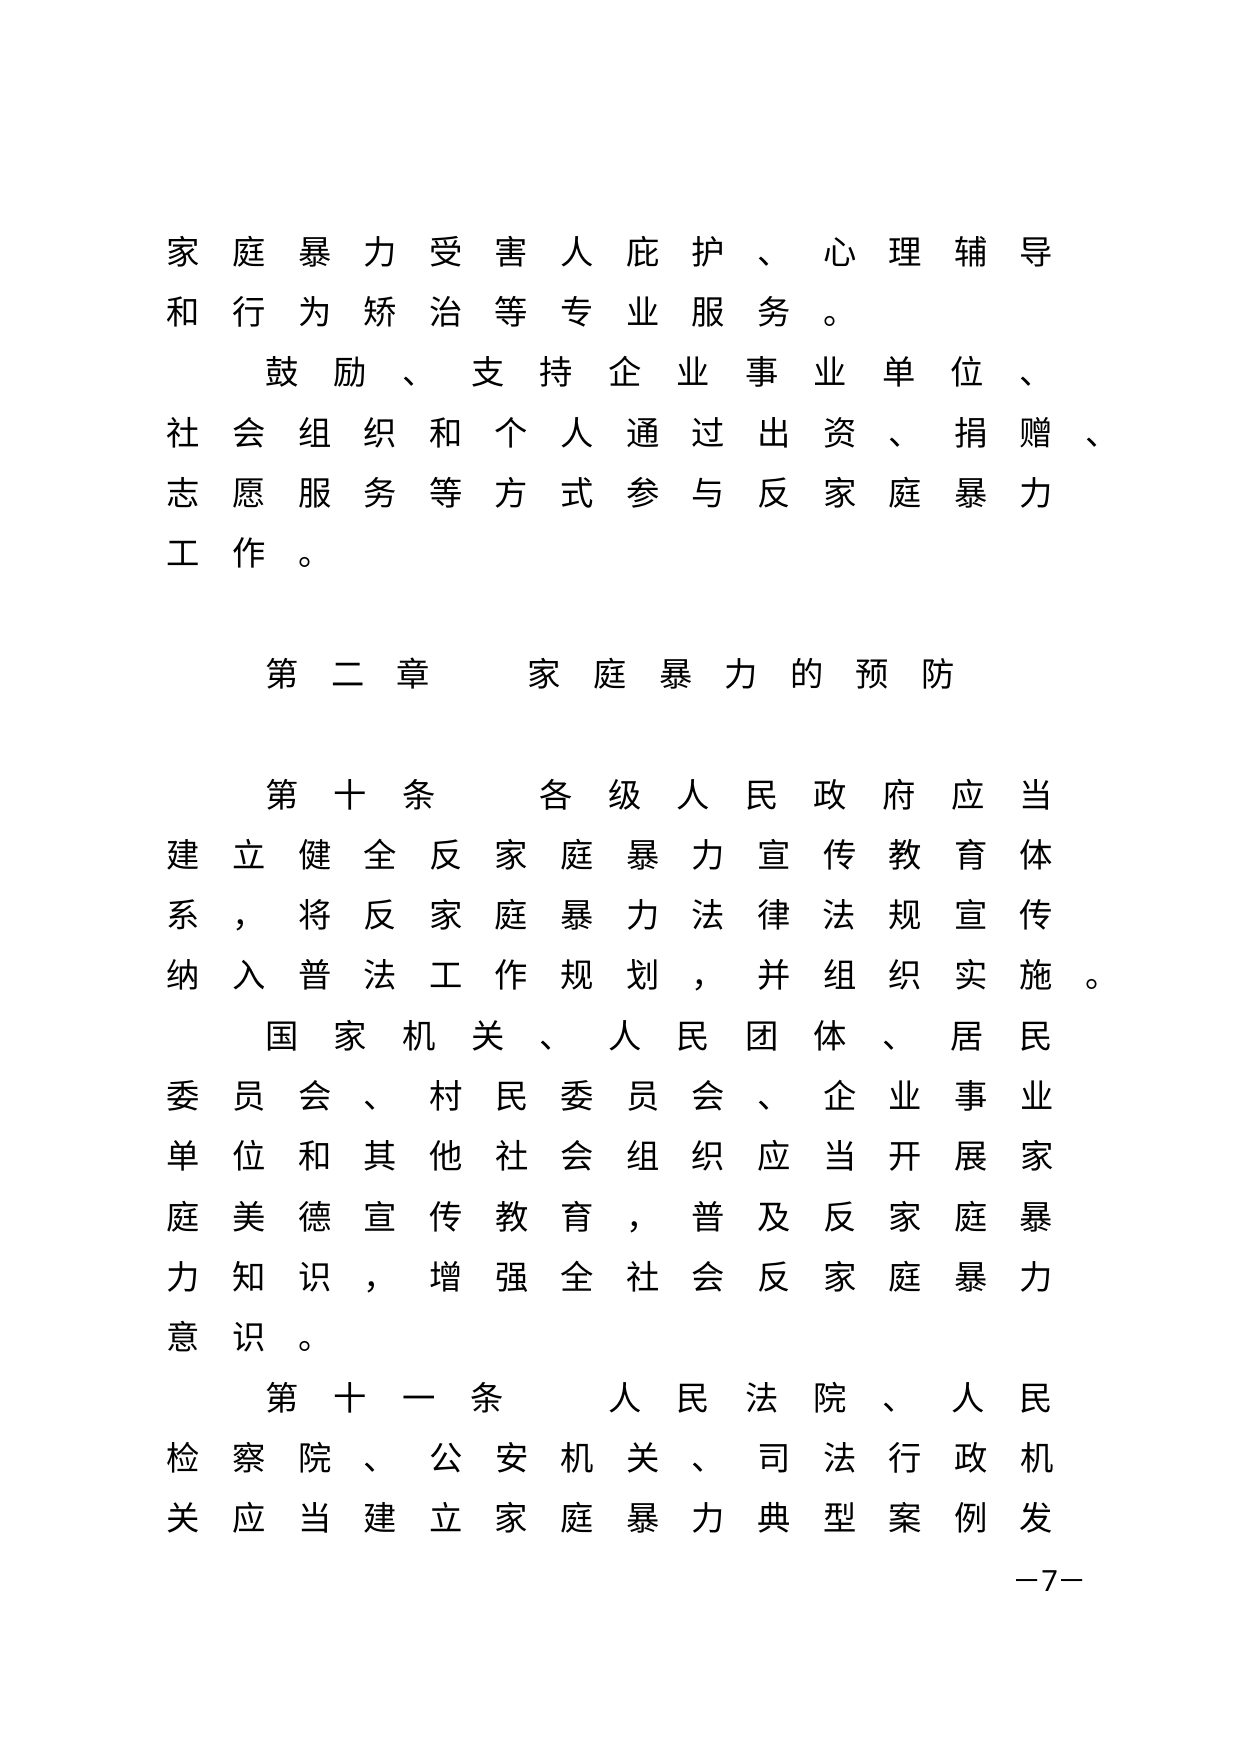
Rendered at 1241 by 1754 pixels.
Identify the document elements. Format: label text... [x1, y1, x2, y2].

text 第二章 家庭暴力的预防 [167, 642, 1085, 702]
text 第十条 各级人民政府应当建立健全反家庭暴力宣传教育体系，将反家庭暴力法律法规宣传纳入普法工作规划，并组织实施。 [167, 762, 1085, 1003]
text 第九条 各级人民政府、有关部门、人民法院、人民检察院、人民团体可以通过购买服务、项目合作等方式，支持心理健康服务机构、家庭教育指导服务机构等专业性社会组织开展家庭关系指导、家庭暴力预防知识教育、家庭暴力受害人庇护、心理辅导和行为矫治等专业服务。 [167, 219, 1085, 340]
text 第十一条 人民法院、人民检察院、公安机关、司法行政机关应当建立家庭暴力典型案例发布制度，开展以案释法和警示教育活动。 [167, 1365, 1085, 1546]
text 国家机关、人民团体、居民委员会、村民委员会、企业事业单位和其他社会组织应当开展家庭美德宣传教育，普及反家庭暴力知识，增强全社会反家庭暴力意识。 [167, 1003, 1085, 1365]
text 鼓励、支持企业事业单位、社会组织和个人通过出资、捐赠、志愿服务等方式参与反家庭暴力工作。 [167, 340, 1085, 581]
